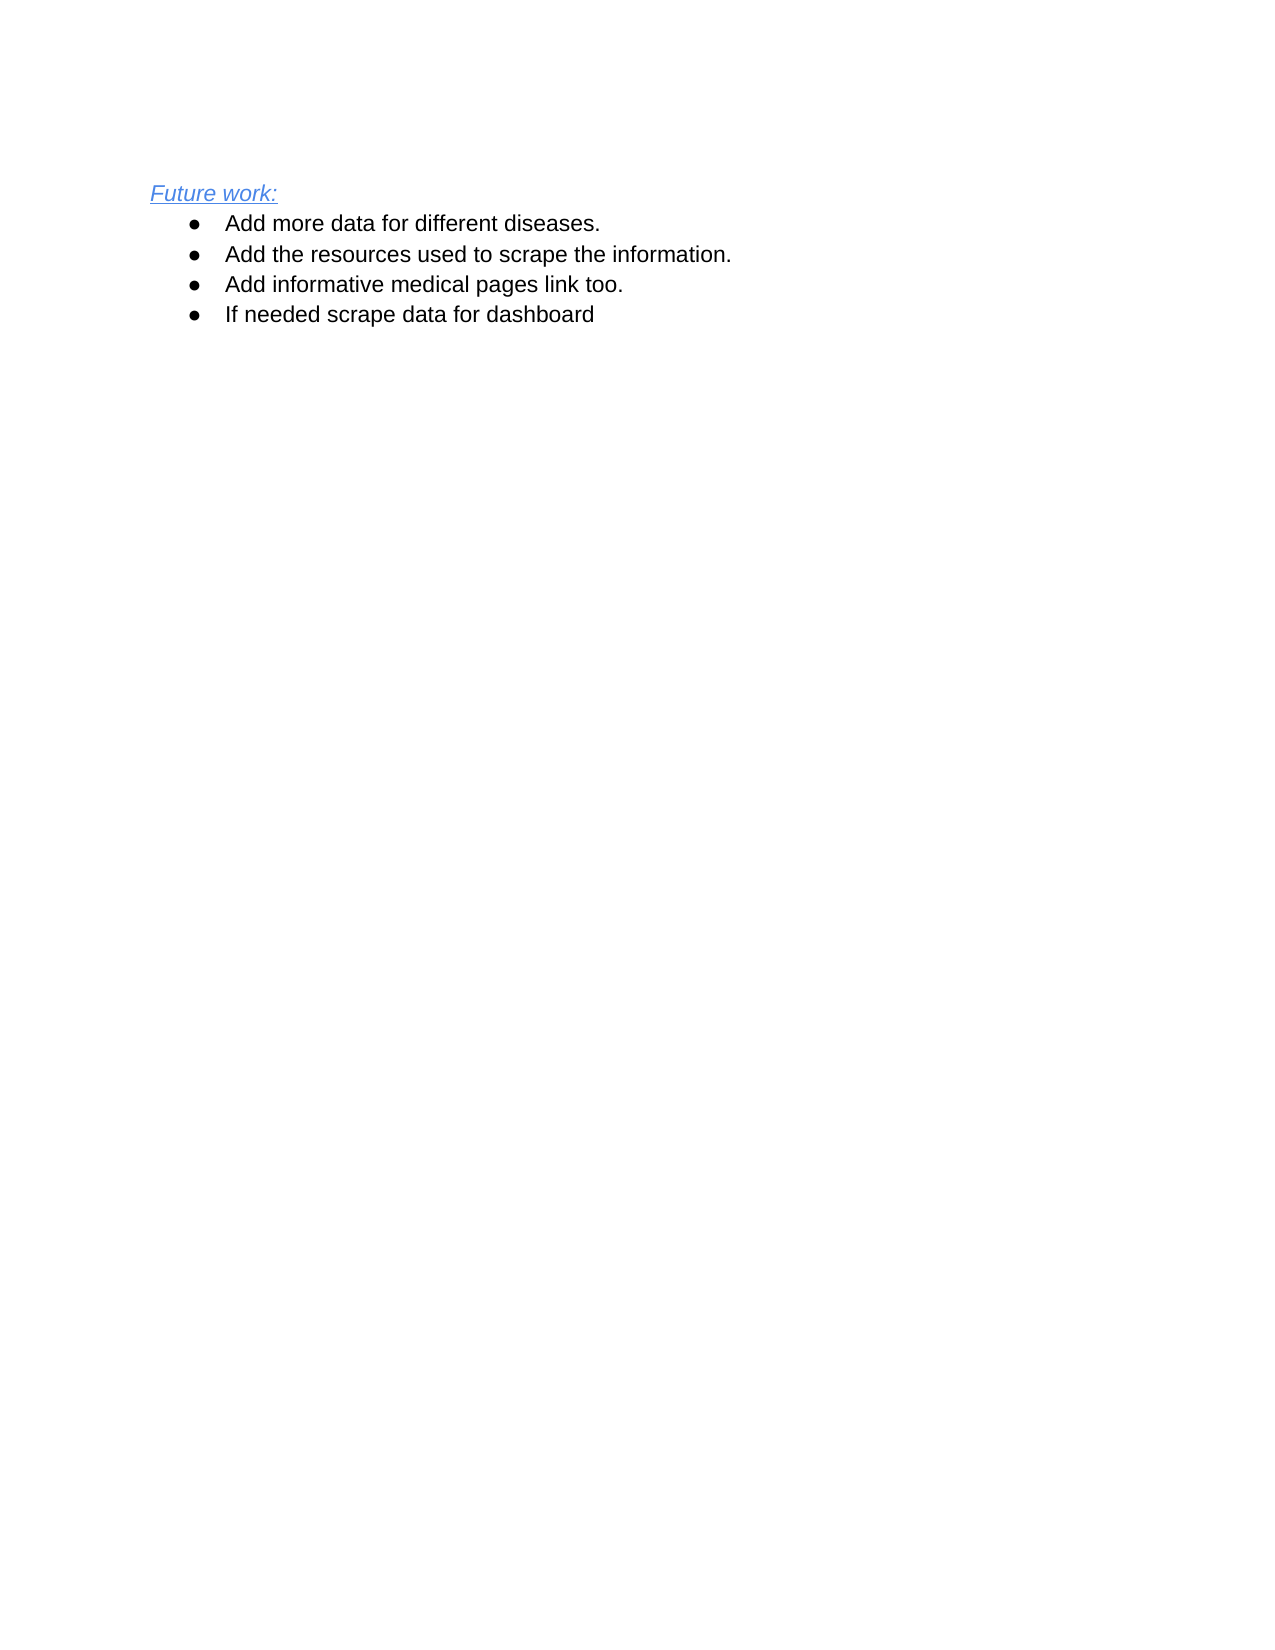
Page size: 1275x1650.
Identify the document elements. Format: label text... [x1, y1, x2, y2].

text Future work: [150, 180, 1125, 207]
list If needed scrape data for dashboard [187, 301, 1125, 327]
list Add more data for different diseases. [187, 210, 1125, 237]
list Add informative medical pages link too. [187, 271, 1125, 297]
list Add the resources used to scrape the information. [187, 241, 1125, 267]
